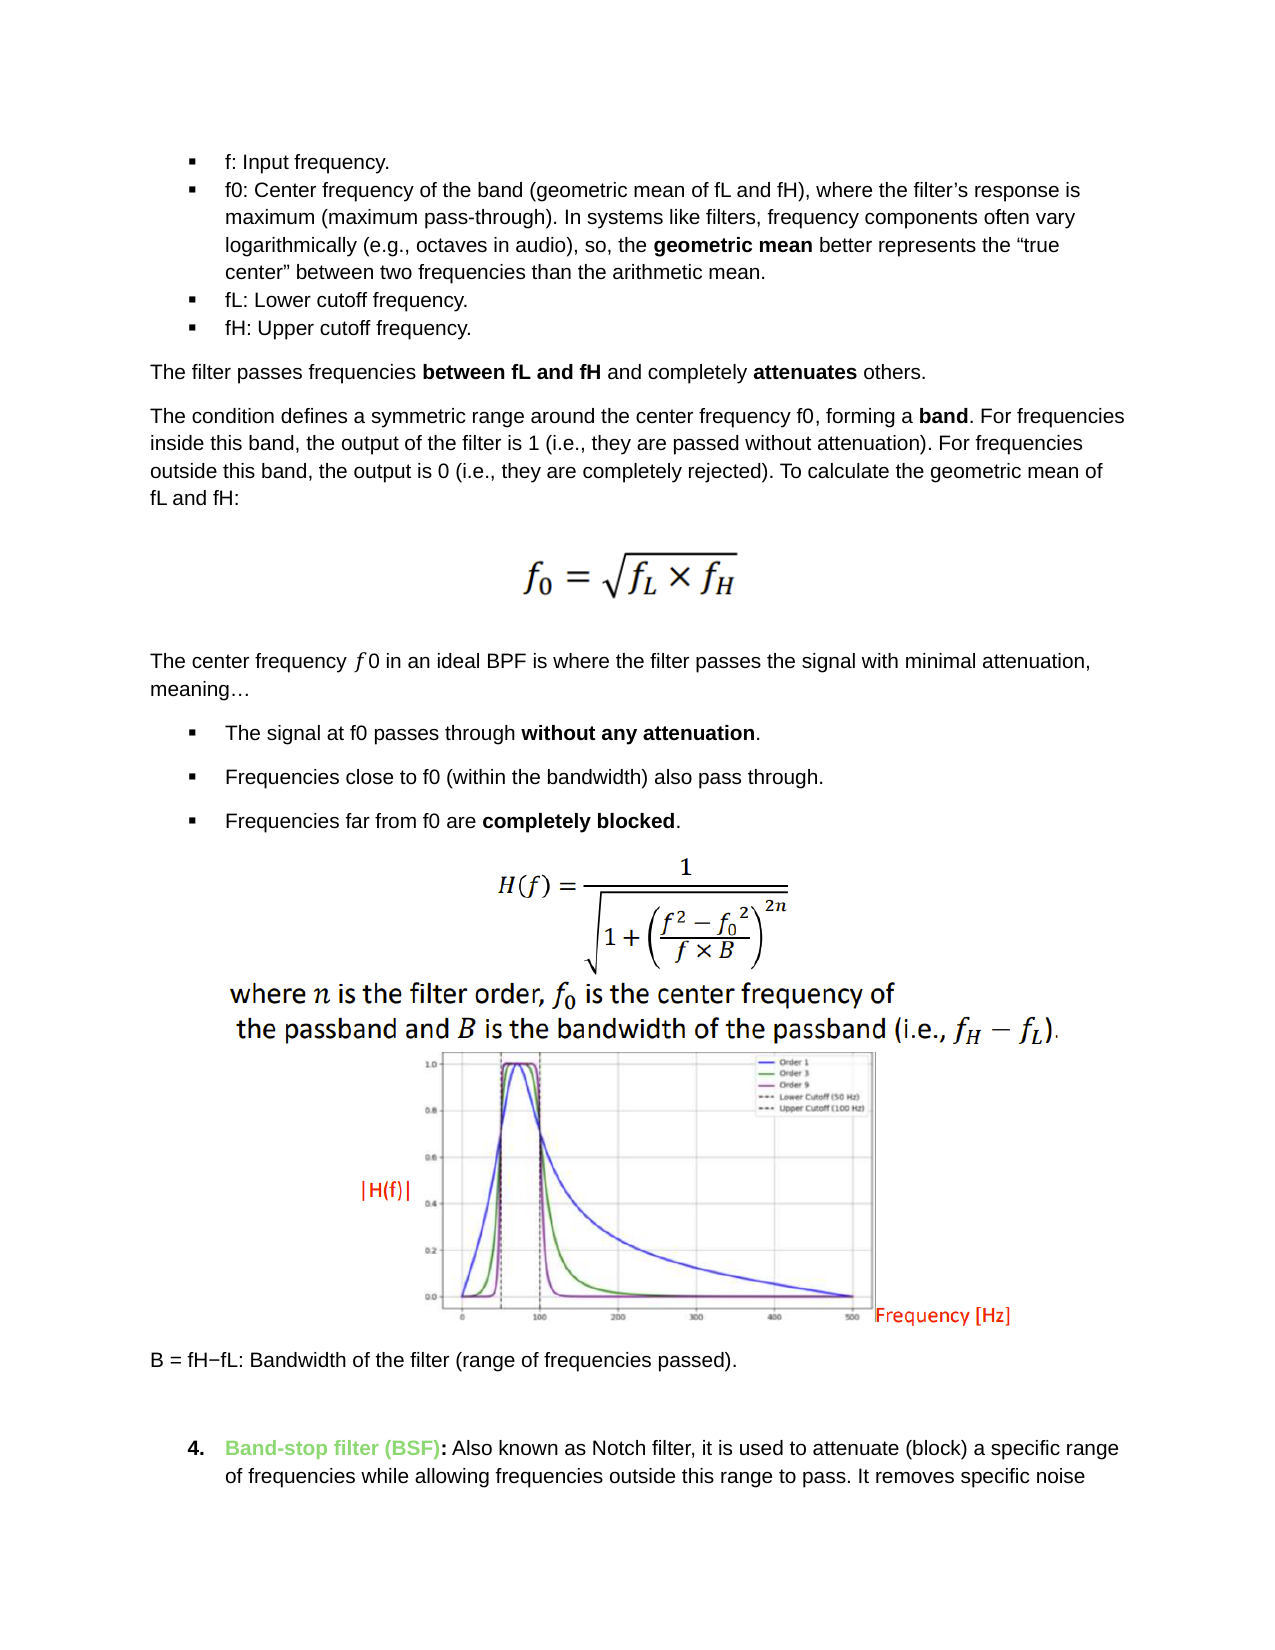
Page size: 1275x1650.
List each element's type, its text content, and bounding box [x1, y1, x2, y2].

text The filter passes frequencies between fL​ and fH​ and completely attenuates others. [150, 359, 1125, 383]
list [187, 1436, 1125, 1487]
list fL​: Lower cutoff frequency. [187, 288, 1125, 312]
picture [217, 853, 1058, 1326]
list The signal at f0​ passes through without any attenuation. [187, 721, 1125, 745]
picture [507, 530, 768, 627]
list f: Input frequency. [187, 150, 1125, 174]
text The condition defines a symmetric range around the center frequency f0​, forming a band. For frequencies inside this band, the output of the filter is 1 (i.e., they are passed without attenuation). For frequencies outside this band, the output is 0 (i.e., they are completely rejected). To calculate the geometric mean of fL and fH: [150, 404, 1125, 510]
text B = fH−fL: Bandwidth of the filter (range of frequencies passed). [150, 1348, 1125, 1372]
list Frequencies far from f0​ are completely blocked. [187, 809, 1125, 833]
list fH​: Upper cutoff frequency. [187, 315, 1125, 339]
list f0​: Center frequency of the band (geometric mean of fL and fH), where the filter’s response is maximum (maximum pass-through). In systems like filters, frequency components often vary logarithmically (e.g., octaves in audio), so, the geometric mean better represents the “true center” between two frequencies than the arithmetic mean. [187, 178, 1125, 284]
list Frequencies close to f0 (within the bandwidth) also pass through. [187, 765, 1125, 789]
text The center frequency 𝑓0 in an ideal BPF is where the filter passes the signal with minimal attenuation, meaning… [150, 648, 1125, 701]
